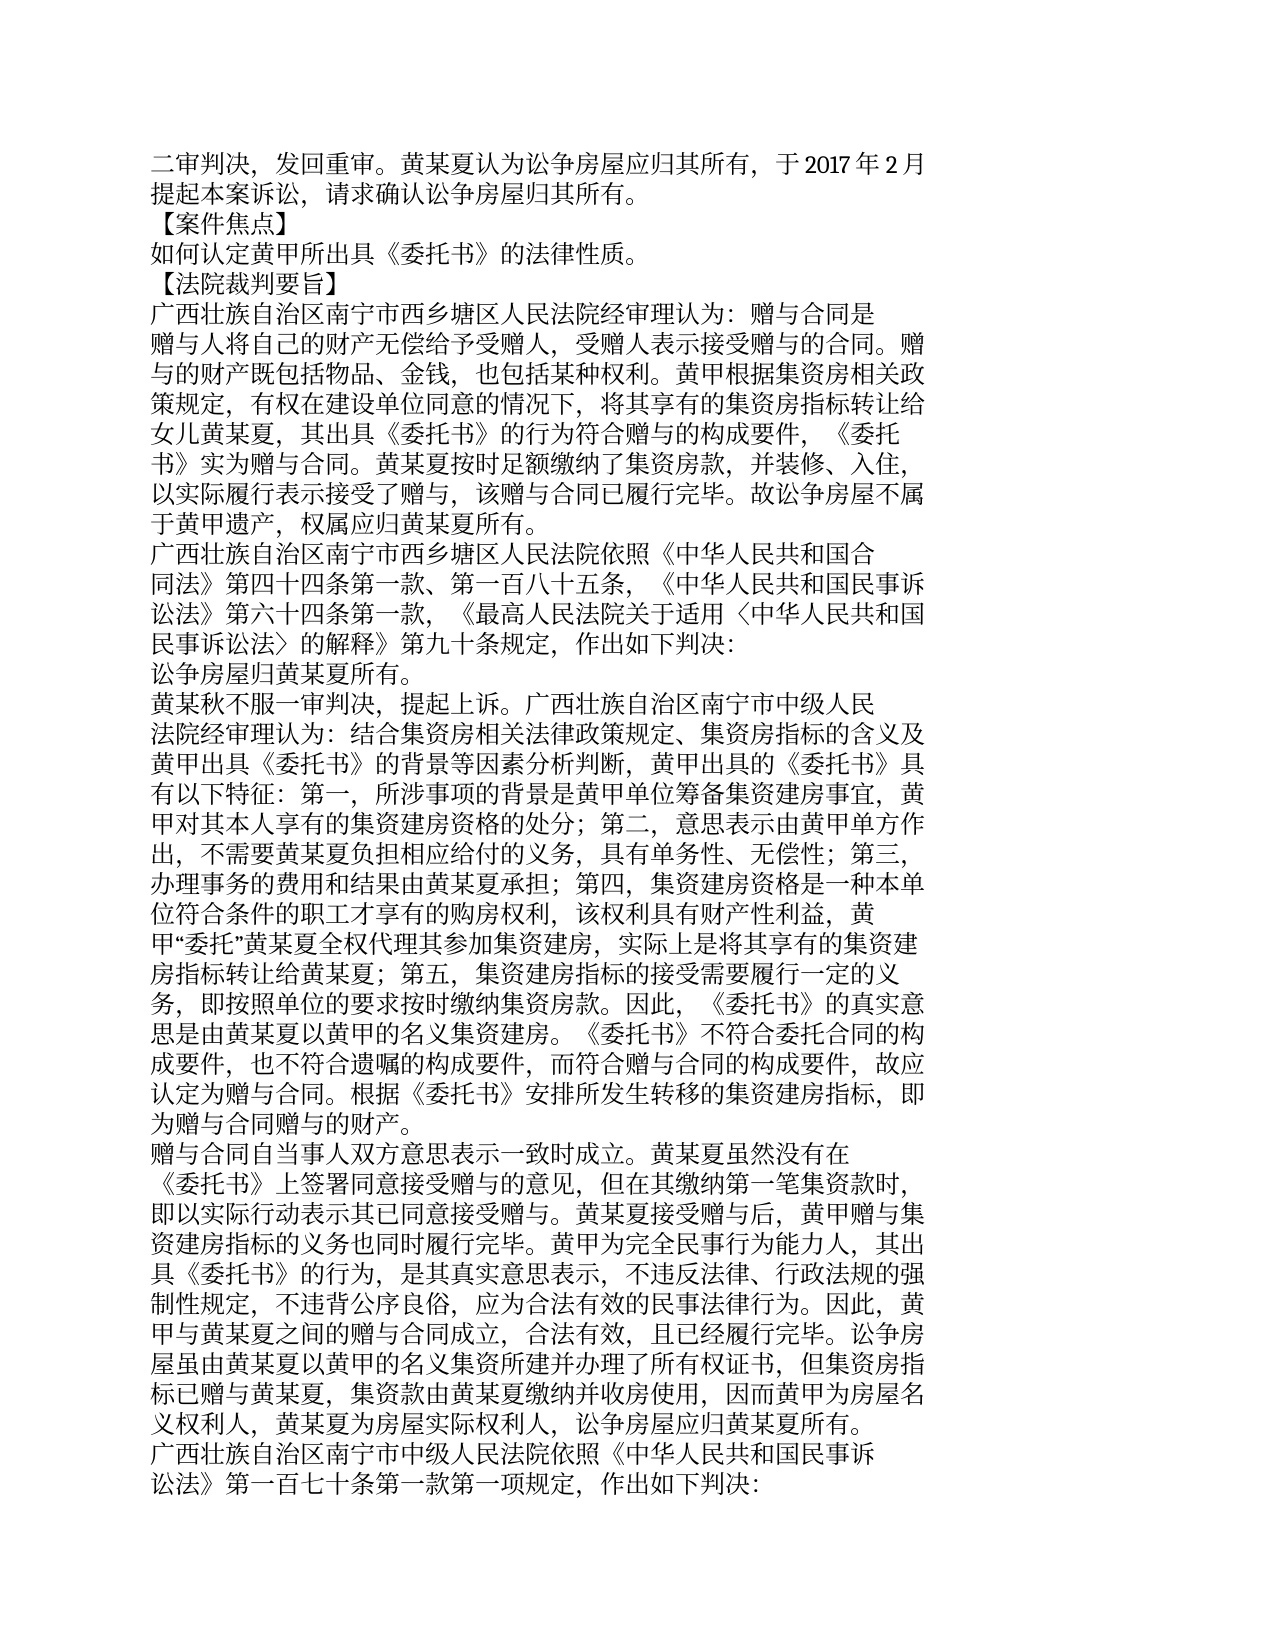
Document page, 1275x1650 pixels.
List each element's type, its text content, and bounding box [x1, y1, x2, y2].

text 民事诉讼法〉的解释》第九十条规定，作出如下判决： [150, 630, 1125, 660]
text 以实际履行表示接受了赠与，该赠与合同已履行完毕。故讼争房屋不属 [150, 480, 1125, 510]
text 有以下特征：第一，所涉事项的背景是黄甲单位筹备集资建房事宜，黄 [150, 780, 1125, 810]
text 讼法》第一百七十条第一款第一项规定，作出如下判决： [150, 1470, 1125, 1500]
text 甲对其本人享有的集资建房资格的处分；第二，意思表示由黄甲单方作 [150, 810, 1125, 840]
text 务，即按照单位的要求按时缴纳集资房款。因此，《委托书》的真实意 [150, 990, 1125, 1020]
text 办理事务的费用和结果由黄某夏承担；第四，集资建房资格是一种本单 [150, 870, 1125, 900]
text 提起本案诉讼，请求确认讼争房屋归其所有。 [150, 180, 1125, 210]
text 书》实为赠与合同。黄某夏按时足额缴纳了集资房款，并装修、入住， [150, 450, 1125, 480]
text 广西壮族自治区南宁市中级人民法院依照《中华人民共和国民事诉 [150, 1440, 1125, 1470]
text 法院经审理认为：结合集资房相关法律政策规定、集资房指标的含义及 [150, 720, 1125, 750]
text 标已赠与黄某夏，集资款由黄某夏缴纳并收房使用，因而黄甲为房屋名 [150, 1380, 1125, 1410]
text 于黄甲遗产，权属应归黄某夏所有。 [150, 510, 1125, 540]
text 【案件焦点】 [150, 210, 1125, 240]
text 资建房指标的义务也同时履行完毕。黄甲为完全民事行为能力人，其出 [150, 1230, 1125, 1260]
text 房指标转让给黄某夏；第五，集资建房指标的接受需要履行一定的义 [150, 960, 1125, 990]
text 《委托书》上签署同意接受赠与的意见，但在其缴纳第一笔集资款时， [150, 1170, 1125, 1200]
text 为赠与合同赠与的财产。 [150, 1110, 1125, 1140]
text 思是由黄某夏以黄甲的名义集资建房。《委托书》不符合委托合同的构 [150, 1020, 1125, 1050]
text 广西壮族自治区南宁市西乡塘区人民法院依照《中华人民共和国合 [150, 540, 1125, 570]
text 黄某秋不服一审判决，提起上诉。广西壮族自治区南宁市中级人民 [150, 690, 1125, 720]
text 女儿黄某夏，其出具《委托书》的行为符合赠与的构成要件，《委托 [150, 420, 1125, 450]
text 认定为赠与合同。根据《委托书》安排所发生转移的集资建房指标，即 [150, 1080, 1125, 1110]
text 成要件，也不符合遗嘱的构成要件，而符合赠与合同的构成要件，故应 [150, 1050, 1125, 1080]
text 如何认定黄甲所出具《委托书》的法律性质。 [150, 240, 1125, 270]
text 黄甲出具《委托书》的背景等因素分析判断，黄甲出具的《委托书》具 [150, 750, 1125, 780]
text 【法院裁判要旨】 [150, 270, 1125, 300]
text 甲“委托”黄某夏全权代理其参加集资建房，实际上是将其享有的集资建 [150, 930, 1125, 960]
text 即以实际行动表示其已同意接受赠与。黄某夏接受赠与后，黄甲赠与集 [150, 1200, 1125, 1230]
text 制性规定，不违背公序良俗，应为合法有效的民事法律行为。因此，黄 [150, 1290, 1125, 1320]
text 具《委托书》的行为，是其真实意思表示，不违反法律、行政法规的强 [150, 1260, 1125, 1290]
text 策规定，有权在建设单位同意的情况下，将其享有的集资房指标转让给 [150, 390, 1125, 420]
text 屋虽由黄某夏以黄甲的名义集资所建并办理了所有权证书，但集资房指 [150, 1350, 1125, 1380]
text 赠与人将自己的财产无偿给予受赠人，受赠人表示接受赠与的合同。赠 [150, 330, 1125, 360]
text 赠与合同自当事人双方意思表示一致时成立。黄某夏虽然没有在 [150, 1140, 1125, 1170]
text 同法》第四十四条第一款、第一百八十五条，《中华人民共和国民事诉 [150, 570, 1125, 600]
text 讼法》第六十四条第一款，《最高人民法院关于适用〈中华人民共和国 [150, 600, 1125, 630]
text 甲与黄某夏之间的赠与合同成立，合法有效，且已经履行完毕。讼争房 [150, 1320, 1125, 1350]
text 广西壮族自治区南宁市西乡塘区人民法院经审理认为：赠与合同是 [150, 300, 1125, 330]
text 与的财产既包括物品、金钱，也包括某种权利。黄甲根据集资房相关政 [150, 360, 1125, 390]
text 二审判决，发回重审。黄某夏认为讼争房屋应归其所有，于2017年2月 [150, 150, 1125, 180]
text 讼争房屋归黄某夏所有。 [150, 660, 1125, 690]
text 位符合条件的职工才享有的购房权利，该权利具有财产性利益，黄 [150, 900, 1125, 930]
text 出，不需要黄某夏负担相应给付的义务，具有单务性、无偿性；第三， [150, 840, 1125, 870]
text 义权利人，黄某夏为房屋实际权利人，讼争房屋应归黄某夏所有。 [150, 1410, 1125, 1440]
